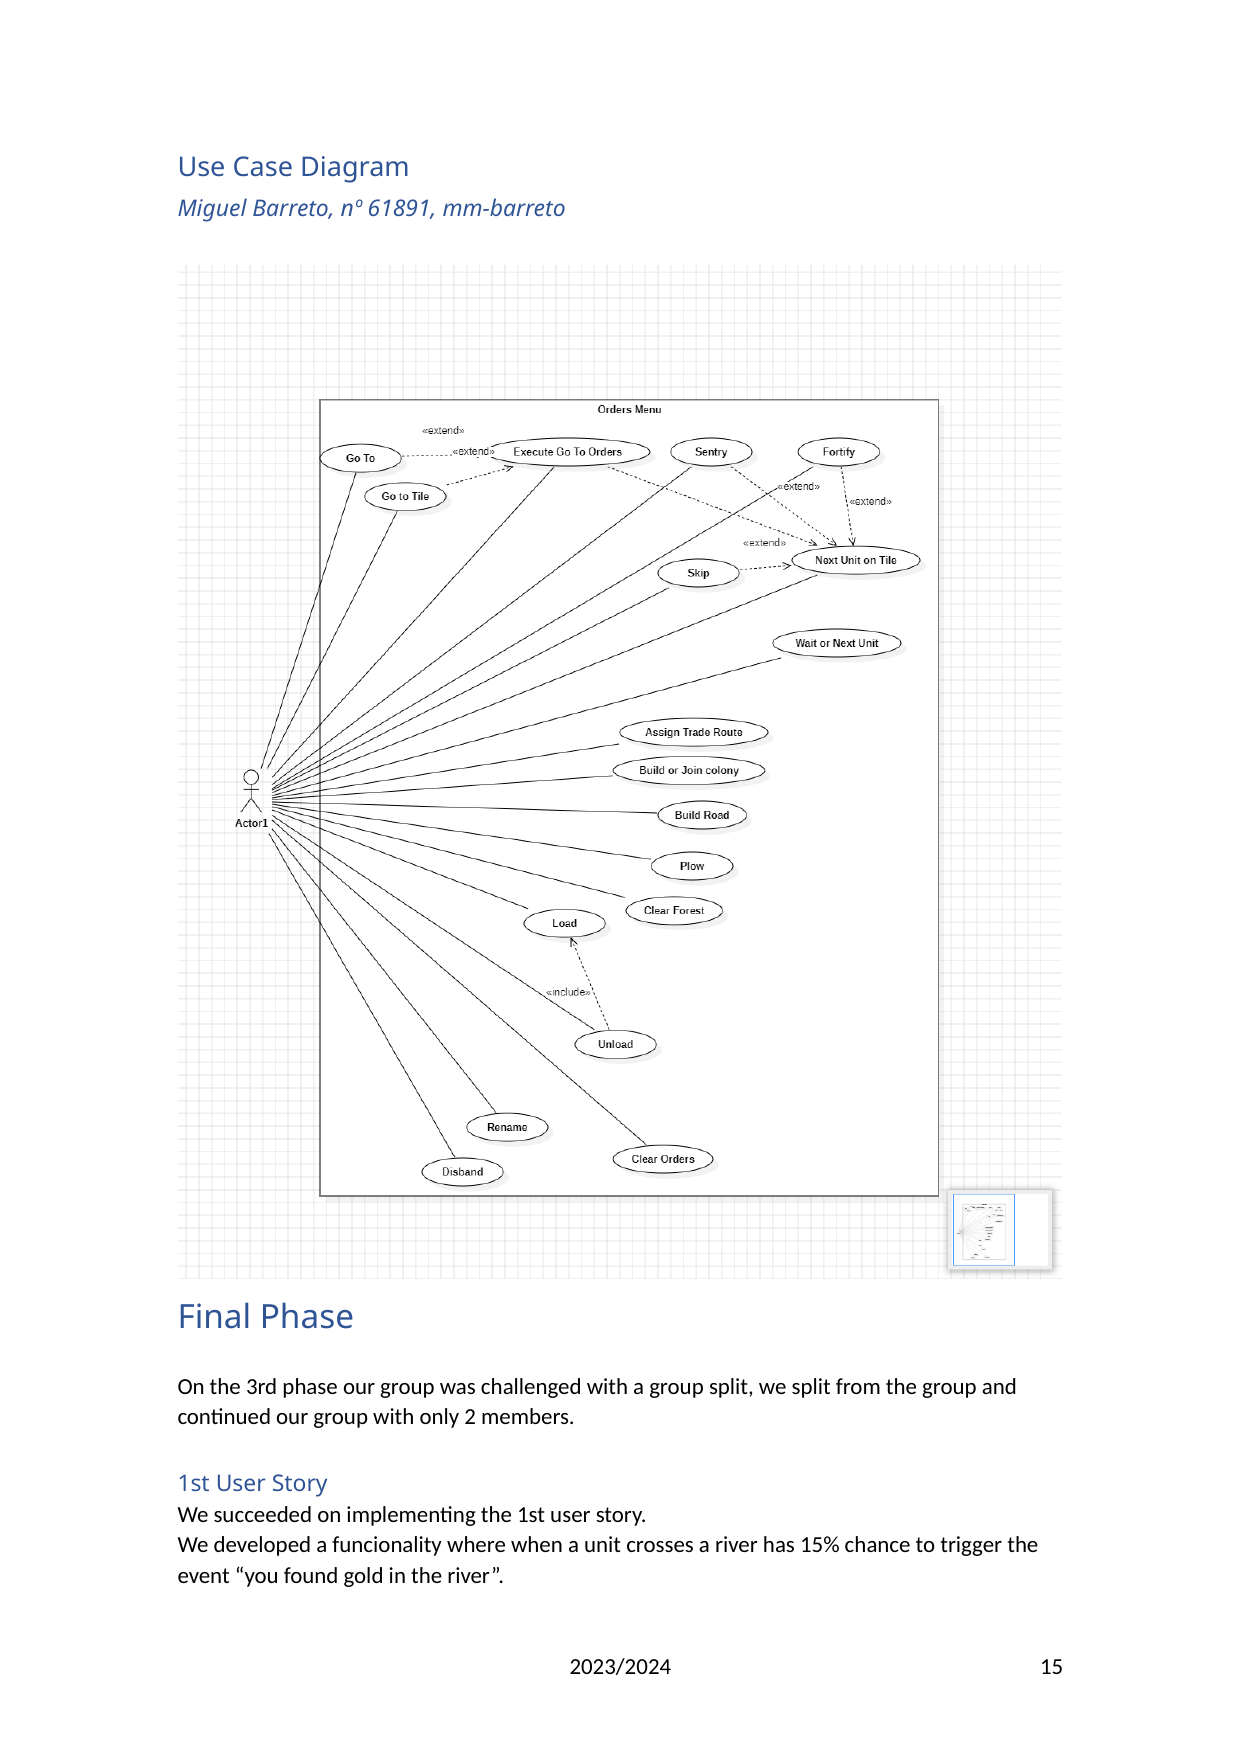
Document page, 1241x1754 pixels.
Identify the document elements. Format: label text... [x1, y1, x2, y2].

subtitle Use Case Diagram [177, 148, 1063, 184]
picture [177, 265, 1062, 1277]
subtitle Miguel Barreto, nº 61891, mm-barreto [177, 192, 1063, 223]
